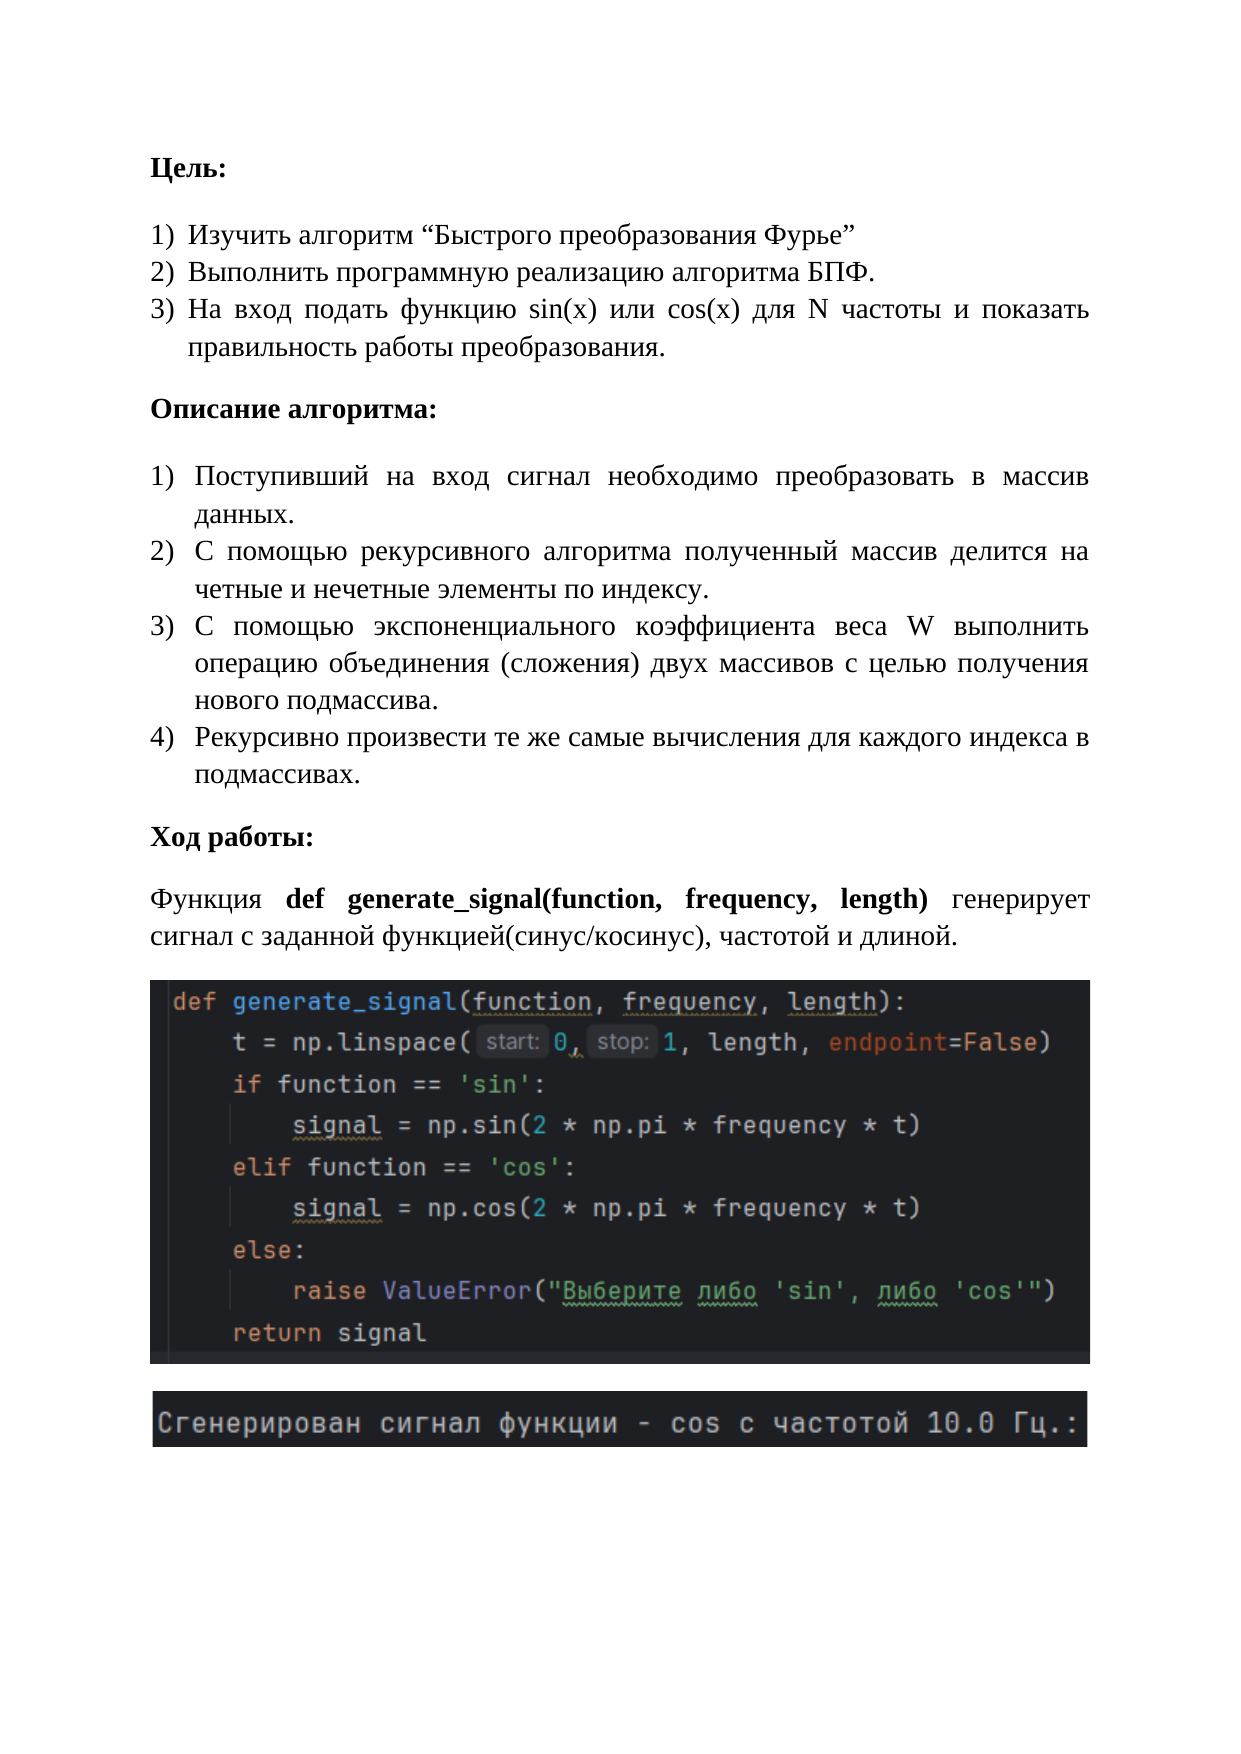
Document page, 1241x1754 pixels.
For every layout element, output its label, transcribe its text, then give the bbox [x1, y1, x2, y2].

text Описание алгоритма: [150, 391, 1090, 425]
list Изучить алгоритм “Быстрого преобразования Фурье” [150, 217, 1090, 251]
list Выполнить программную реализацию алгоритма БПФ. [150, 254, 1090, 288]
text Функция def generate_signal(function, frequency, length) генерирует сигнал с заданной функцией(синус/косинус), частотой и длиной. [150, 881, 1090, 952]
list С помощью рекурсивного алгоритма полученный массив делится на четные и нечетные элементы по индексу. [150, 533, 1090, 604]
picture [152, 1391, 1088, 1447]
text Ход работы: [150, 819, 1090, 852]
list Поступивший на вход сигнал необходимо преобразовать в массив данных. [150, 458, 1090, 529]
list С помощью экспоненциального коэффициента веса W выполнить операцию объединения (сложения) двух массивов с целью получения нового подмассива. [150, 608, 1090, 716]
list На вход подать функцию sin(x) или cos(x) для N частоты и показать правильность работы преобразования. [150, 291, 1090, 362]
picture [150, 980, 1091, 1364]
list Рекурсивно произвести те же самые вычисления для каждого индекса в подмассивах. [150, 719, 1090, 790]
text Цель: [150, 150, 1090, 183]
